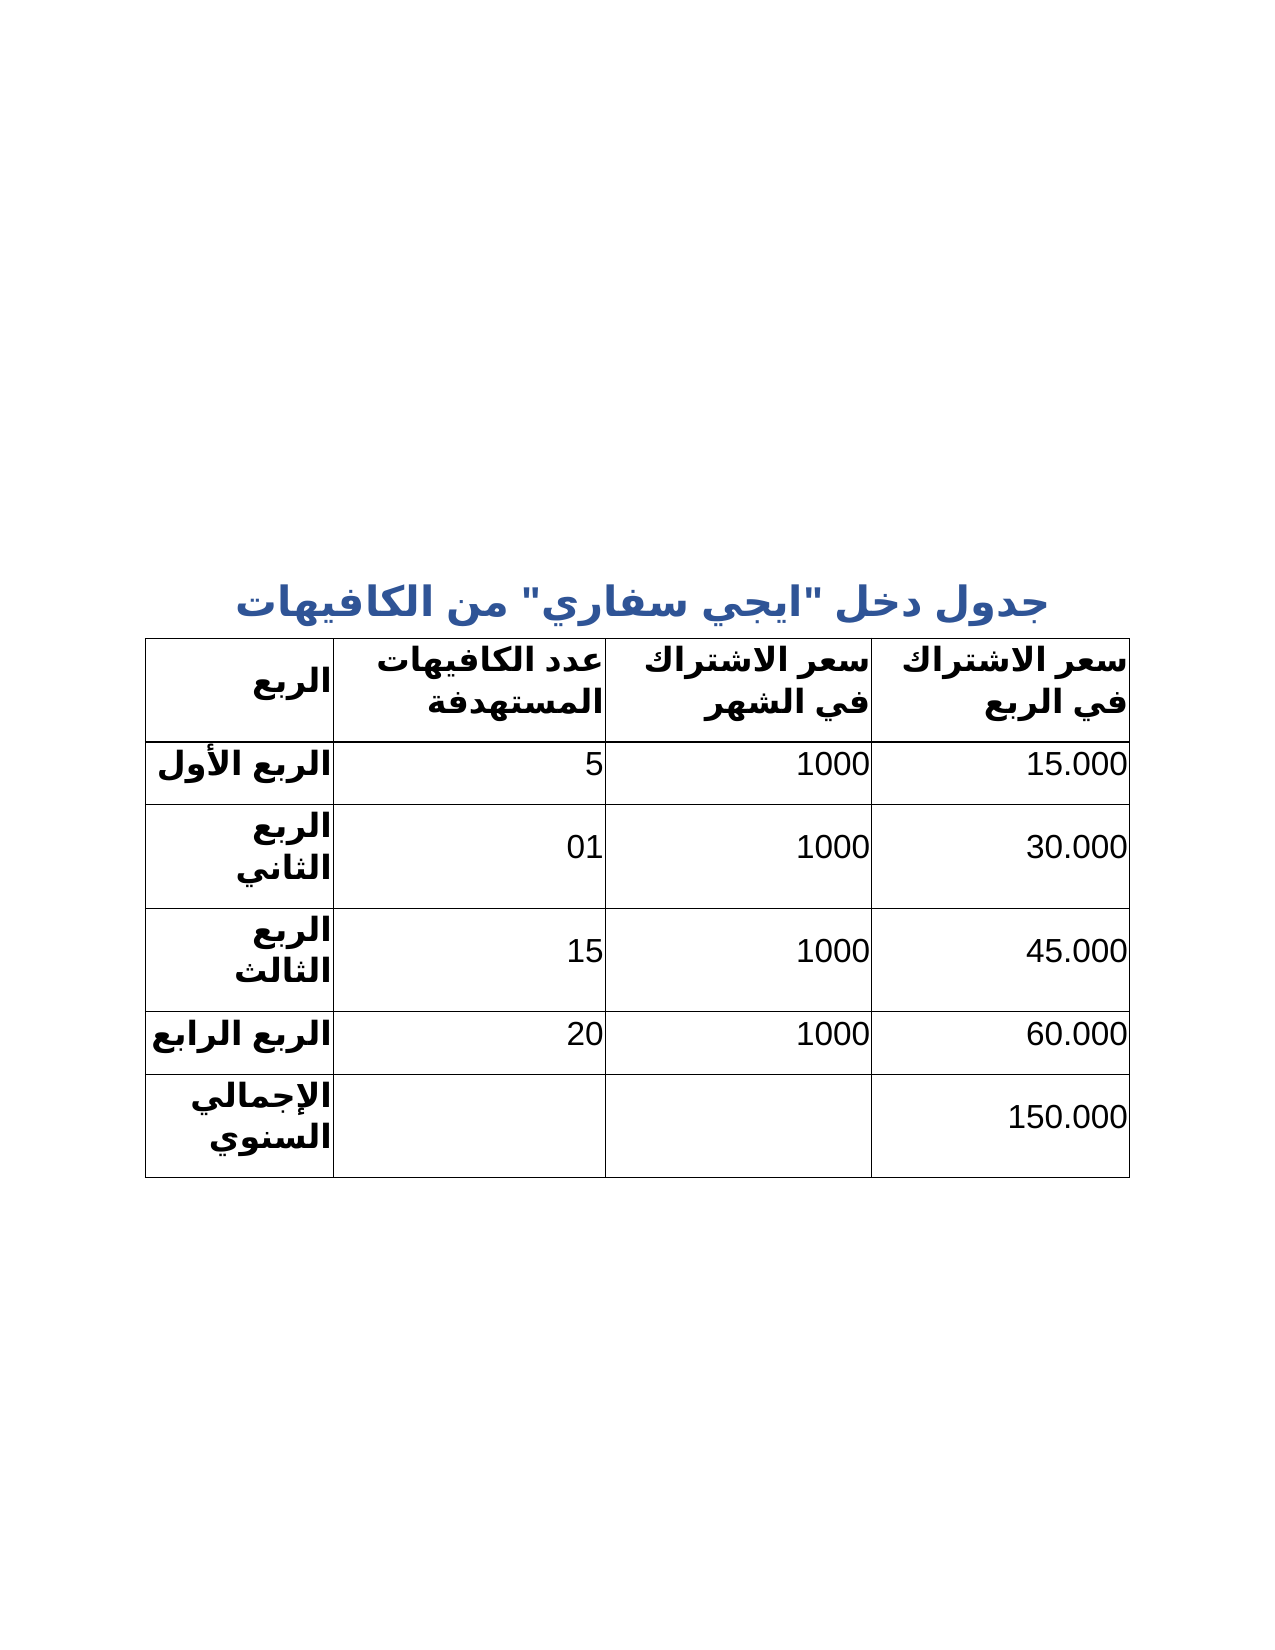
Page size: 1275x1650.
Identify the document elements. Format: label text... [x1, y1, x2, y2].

table_cell [606, 1075, 871, 1177]
table_cell الربع الثالث [146, 909, 333, 1011]
table_cell 150.000 [872, 1075, 1129, 1177]
table_cell الربع الرابع [146, 1012, 333, 1073]
table_cell 5 [334, 743, 605, 804]
table_cell [334, 1075, 605, 1177]
table_cell 1000 [606, 805, 871, 907]
table_cell 30.000 [872, 805, 1129, 907]
table_cell 20 [334, 1012, 605, 1073]
table_cell 60.000 [872, 1012, 1129, 1073]
table_cell 15 [334, 909, 605, 1011]
table_cell الربع الأول [146, 743, 333, 804]
subtitle جدول دخل "ايجي سفاري" من الكافيهات [150, 578, 1125, 626]
table_cell 1000 [606, 1012, 871, 1073]
table_cell 45.000 [872, 909, 1129, 1011]
table_cell 1000 [606, 743, 871, 804]
table_cell 1000 [606, 909, 871, 1011]
table_cell 15.000 [872, 743, 1129, 804]
table_header عدد الكافيهات المستهدفة [334, 639, 605, 741]
table_cell 01 [334, 805, 605, 907]
table_header الربع [146, 639, 333, 741]
table_cell الربع الثاني [146, 805, 333, 907]
table_cell الإجمالي السنوي [146, 1075, 333, 1177]
table_header سعر الاشتراك في الشهر [606, 639, 871, 741]
table_header سعر الاشتراك في الربع [872, 639, 1129, 741]
